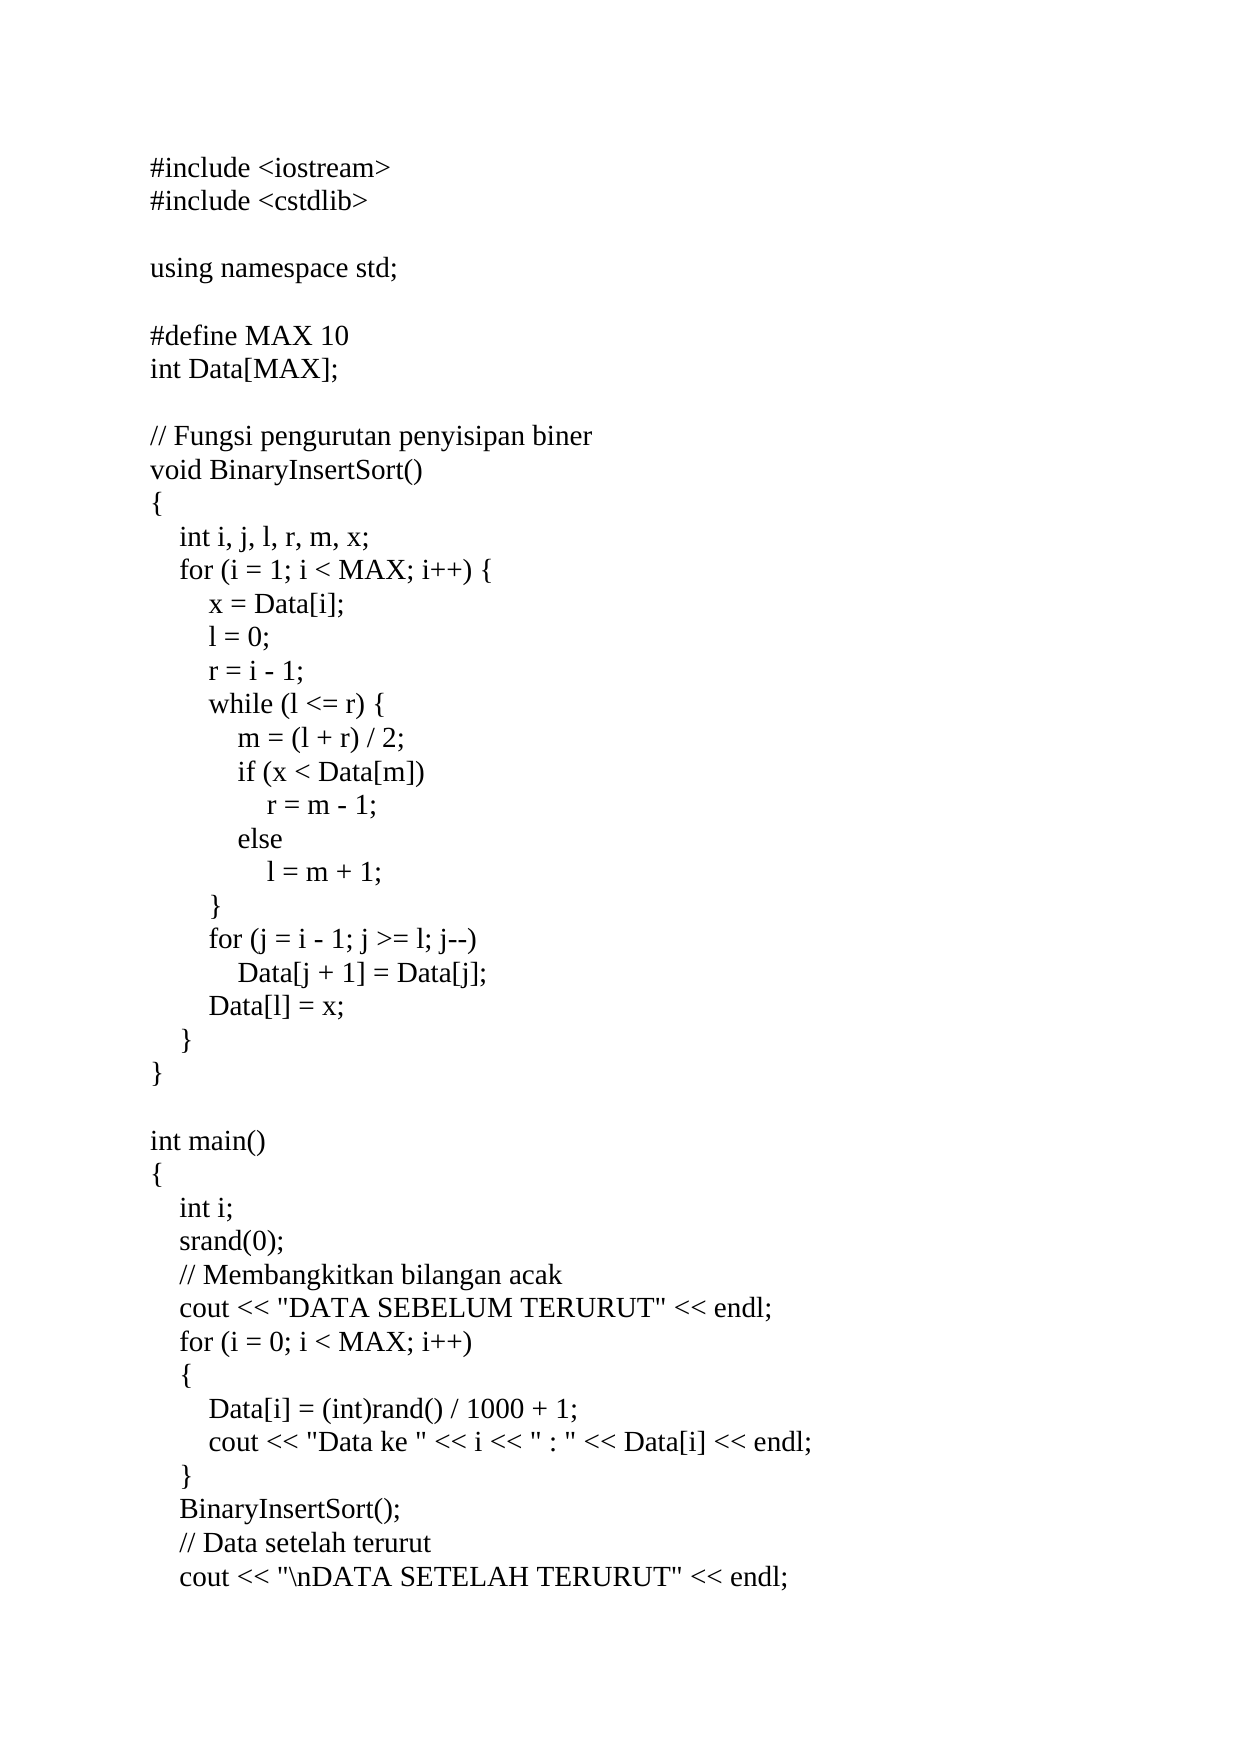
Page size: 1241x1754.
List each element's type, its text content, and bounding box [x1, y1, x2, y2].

text r = m - 1; [150, 787, 1090, 821]
text { [150, 1357, 1090, 1391]
text int i; [150, 1190, 1090, 1223]
text #include <cstdlib> [150, 183, 1090, 217]
text l = 0; [150, 619, 1090, 653]
text Data[j + 1] = Data[j]; [150, 955, 1090, 988]
text BinaryInsertSort(); [150, 1492, 1090, 1525]
text #define MAX 10 [150, 318, 1090, 351]
text else [150, 821, 1090, 854]
text int Data[MAX]; [150, 351, 1090, 385]
text Data[i] = (int)rand() / 1000 + 1; [150, 1391, 1090, 1424]
text { [150, 485, 1090, 519]
text m = (l + r) / 2; [150, 720, 1090, 754]
text x = Data[i]; [150, 586, 1090, 619]
text // Fungsi pengurutan penyisipan biner [150, 418, 1090, 452]
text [150, 1424, 1090, 1458]
text void BinaryInsertSort() [150, 452, 1090, 485]
text r = i - 1; [150, 653, 1090, 687]
text #include <iostream> [150, 150, 1090, 183]
text } [150, 1022, 1090, 1056]
text Data[l] = x; [150, 988, 1090, 1022]
text // Data setelah terurut [150, 1525, 1090, 1559]
text // Membangkitkan bilangan acak [150, 1257, 1090, 1290]
text l = m + 1; [150, 854, 1090, 888]
text using namespace std; [150, 251, 1090, 284]
text { [150, 1156, 1090, 1190]
text while (l <= r) { [150, 687, 1090, 720]
text if (x < Data[m]) [150, 754, 1090, 787]
text int main() [150, 1123, 1090, 1156]
text } [150, 1056, 1090, 1089]
text srand(0); [150, 1223, 1090, 1257]
text for (j = i - 1; j >= l; j--) [150, 921, 1090, 955]
text cout << "DATA SEBELUM TERURUT" << endl; [150, 1290, 1090, 1324]
text for (i = 0; i < MAX; i++) [150, 1324, 1090, 1357]
text cout << "\nDATA SETELAH TERURUT" << endl; [150, 1559, 1090, 1592]
text } [150, 888, 1090, 921]
text int i, j, l, r, m, x; [150, 519, 1090, 552]
text for (i = 1; i < MAX; i++) { [150, 552, 1090, 586]
text } [150, 1458, 1090, 1492]
